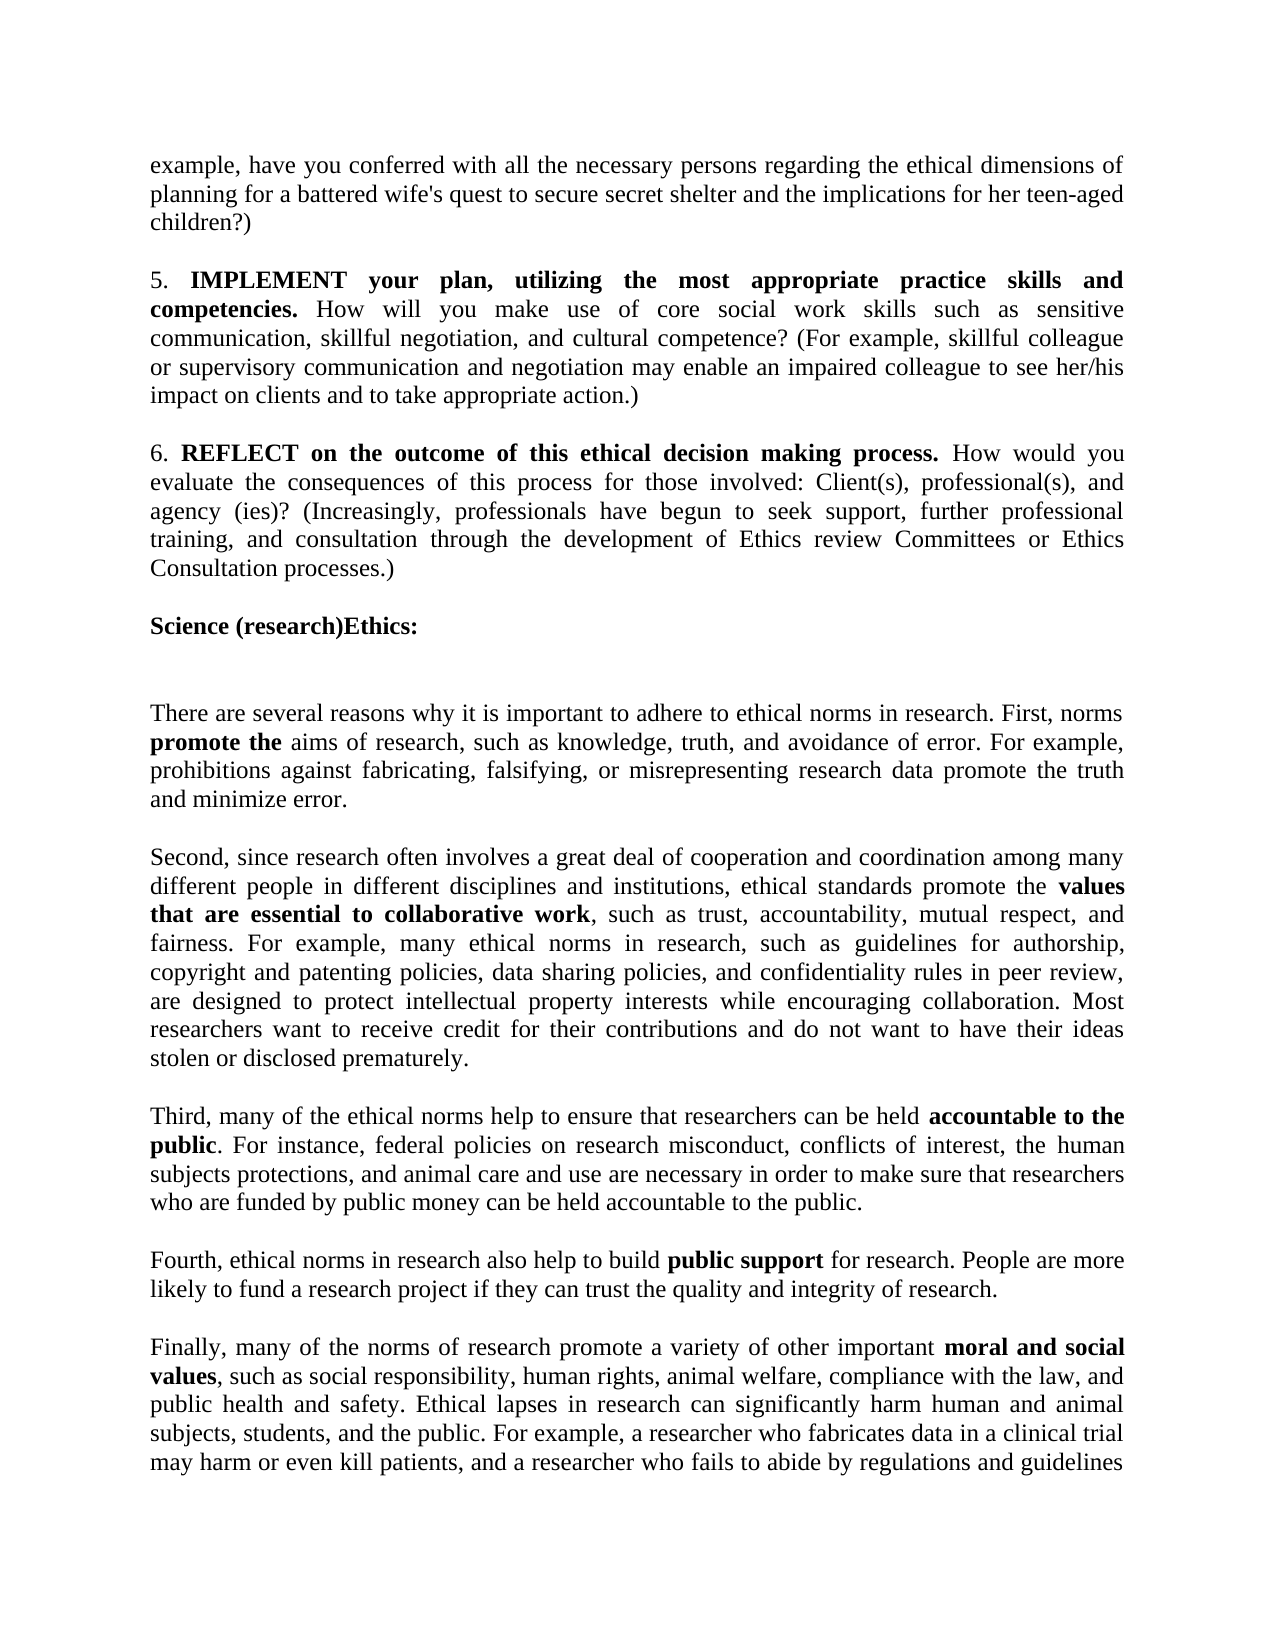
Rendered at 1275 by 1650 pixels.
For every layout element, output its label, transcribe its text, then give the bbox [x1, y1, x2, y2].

text Second, since research often involves a great deal of cooperation and coordination among many different people in different disciplines and institutions, ethical standards promote the values that are essential to collaborative work, such as trust, accountability, mutual respect, and fairness. For example, many ethical norms in research, such as guidelines for authorship, copyright and patenting policies, data sharing policies, and confidentiality rules in peer review, are designed to protect intellectual property interests while encouraging collaboration. Most researchers want to receive credit for their contributions and do not want to have their ideas stolen or disclosed prematurely. [150, 842, 1125, 1072]
text Science (research)Ethics: [150, 611, 1125, 640]
text Third, many of the ethical norms help to ensure that researchers can be held accountable to the public. For instance, federal policies on research misconduct, conflicts of interest, the human subjects protections, and animal care and use are necessary in order to make sure that researchers who are funded by public money can be held accountable to the public. [150, 1101, 1125, 1216]
text Fourth, ethical norms in research also help to build public support for research. People are more likely to fund a research project if they can trust the quality and integrity of research. [150, 1245, 1125, 1303]
text 6. REFLECT on the outcome of this ethical decision making process. How would you evaluate the consequences of this process for those involved: Client(s), professional(s), and agency (ies)? (Increasingly, professionals have begun to seek support, further professional training, and consultation through the development of Ethics review Committees or Ethics Consultation processes.) [150, 438, 1125, 582]
text There are several reasons why it is important to adhere to ethical norms in research. First, norms promote the aims of research, such as knowledge, truth, and avoidance of error. For example, prohibitions against fabricating, falsifying, or misrepresenting research data promote the truth and minimize error. [150, 698, 1125, 813]
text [150, 150, 1125, 236]
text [150, 1332, 1125, 1476]
text 5. IMPLEMENT your plan, utilizing the most appropriate practice skills and competencies. How will you make use of core social work skills such as sensitive communication, skillful negotiation, and cultural competence? (For example, skillful colleague or supervisory communication and negotiation may enable an impaired colleague to see her/his impact on clients and to take appropriate action.) [150, 265, 1125, 409]
